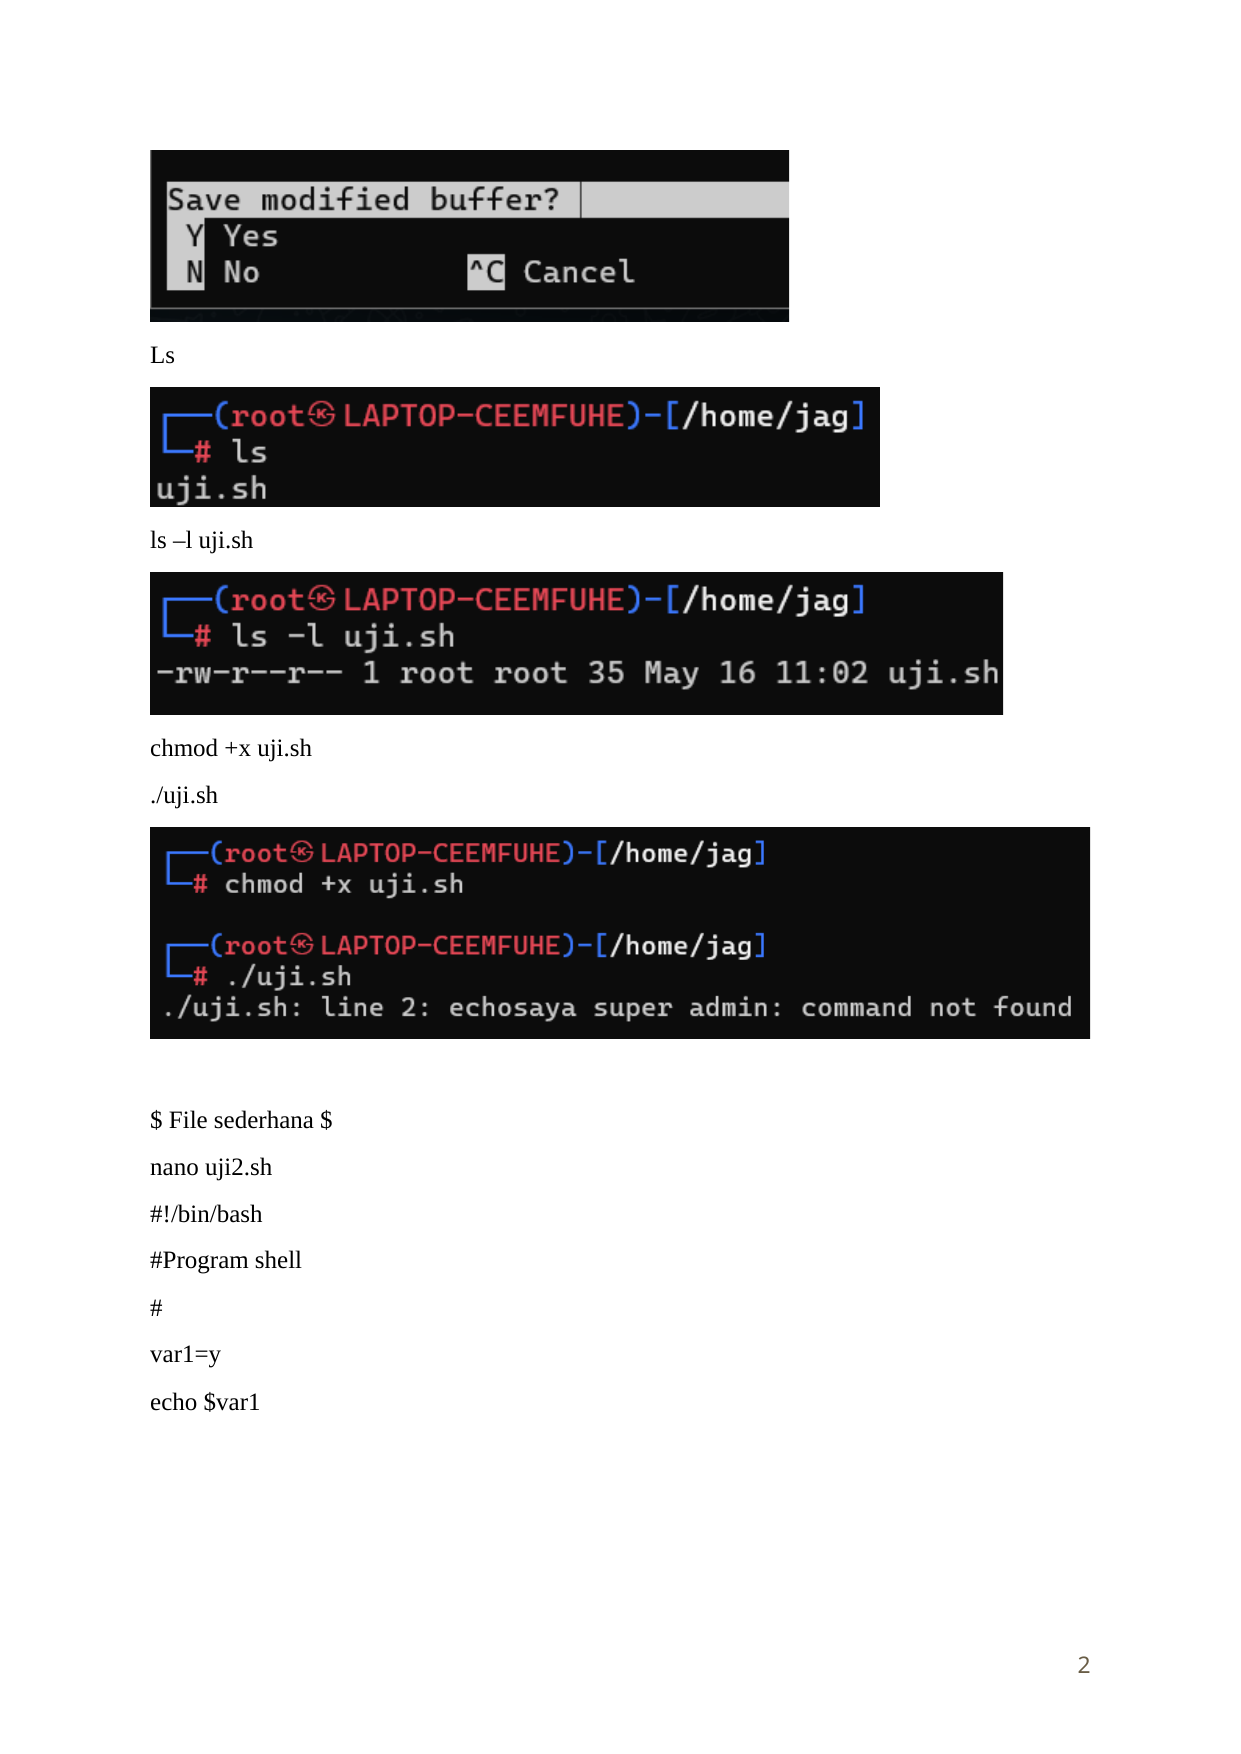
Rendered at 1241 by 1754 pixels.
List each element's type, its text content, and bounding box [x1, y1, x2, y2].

text #Program shell [150, 1246, 1090, 1274]
text echo $var1 [150, 1387, 1090, 1415]
text ls –l uji.sh [150, 525, 1090, 554]
text Ls [150, 341, 1090, 369]
picture [150, 150, 790, 322]
text ./uji.sh [150, 780, 1090, 809]
text $ File sederhana $ [150, 1105, 1090, 1133]
text chmod +x uji.sh [150, 733, 1090, 762]
text var1=y [150, 1339, 1090, 1368]
text # [150, 1293, 1090, 1321]
picture [150, 827, 1091, 1039]
text nano uji2.sh [150, 1152, 1090, 1180]
text #!/bin/bash [150, 1199, 1090, 1227]
picture [150, 387, 880, 507]
picture [150, 572, 1004, 715]
